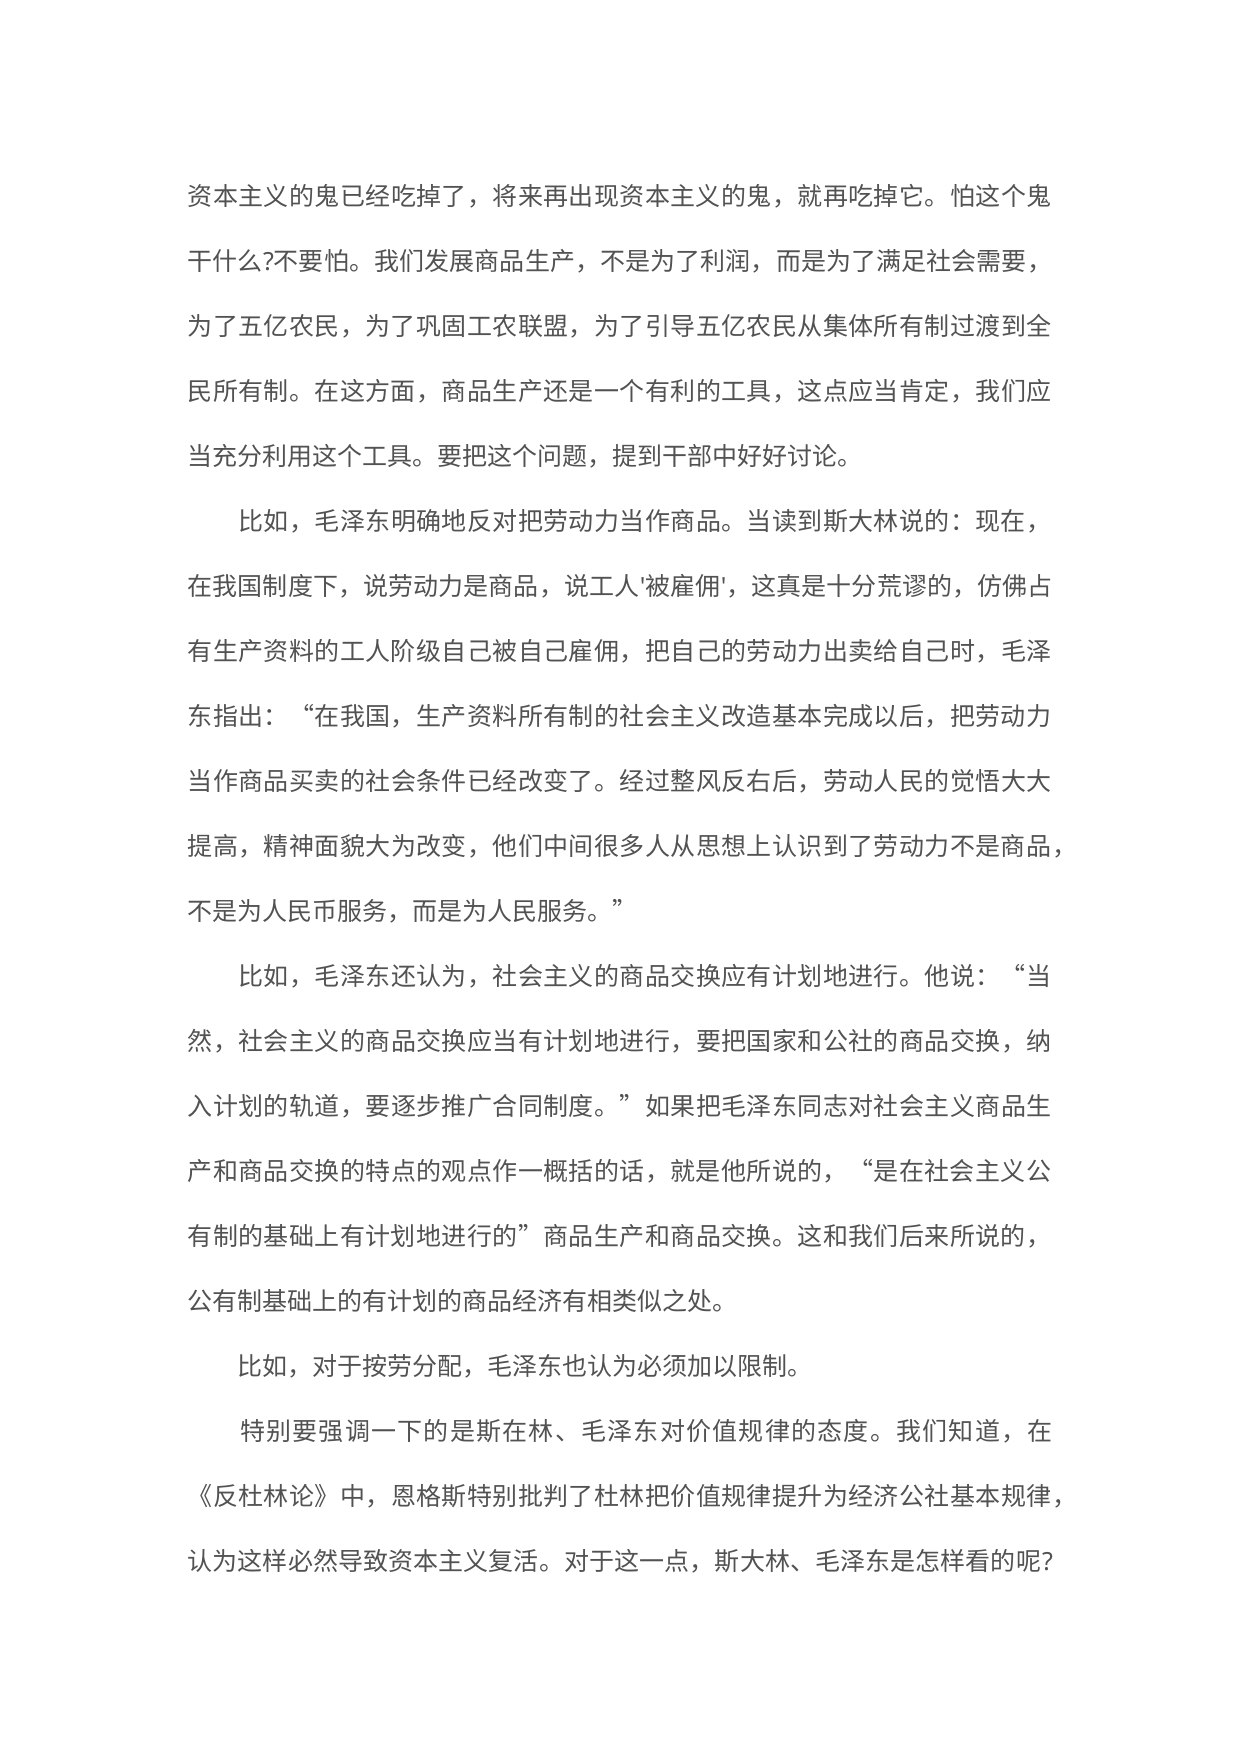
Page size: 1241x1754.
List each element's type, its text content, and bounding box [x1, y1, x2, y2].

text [187, 1397, 1053, 1592]
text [187, 162, 1053, 487]
text 比如，毛泽东还认为，社会主义的商品交换应有计划地进行。他说：“当然，社会主义的商品交换应当有计划地进行，要把国家和公社的商品交换，纳入计划的轨道，要逐步推广合同制度。”如果把毛泽东同志对社会主义商品生产和商品交换的特点的观点作一概括的话，就是他所说的，“是在社会主义公有制的基础上有计划地进行的”商品生产和商品交换。这和我们后来所说的，公有制基础上的有计划的商品经济有相类似之处。 [187, 942, 1053, 1332]
text 比如，毛泽东明确地反对把劳动力当作商品。当读到斯大林说的：现在，在我国制度下，说劳动力是商品，说工人'被雇佣'，这真是十分荒谬的，仿佛占有生产资料的工人阶级自己被自己雇佣，把自己的劳动力出卖给自己时，毛泽东指出：“在我国，生产资料所有制的社会主义改造基本完成以后，把劳动力当作商品买卖的社会条件已经改变了。经过整风反右后，劳动人民的觉悟大大提高，精神面貌大为改变，他们中间很多人从思想上认识到了劳动力不是商品，不是为人民币服务，而是为人民服务。” [187, 487, 1053, 942]
text 比如，对于按劳分配，毛泽东也认为必须加以限制。 [187, 1332, 1053, 1397]
